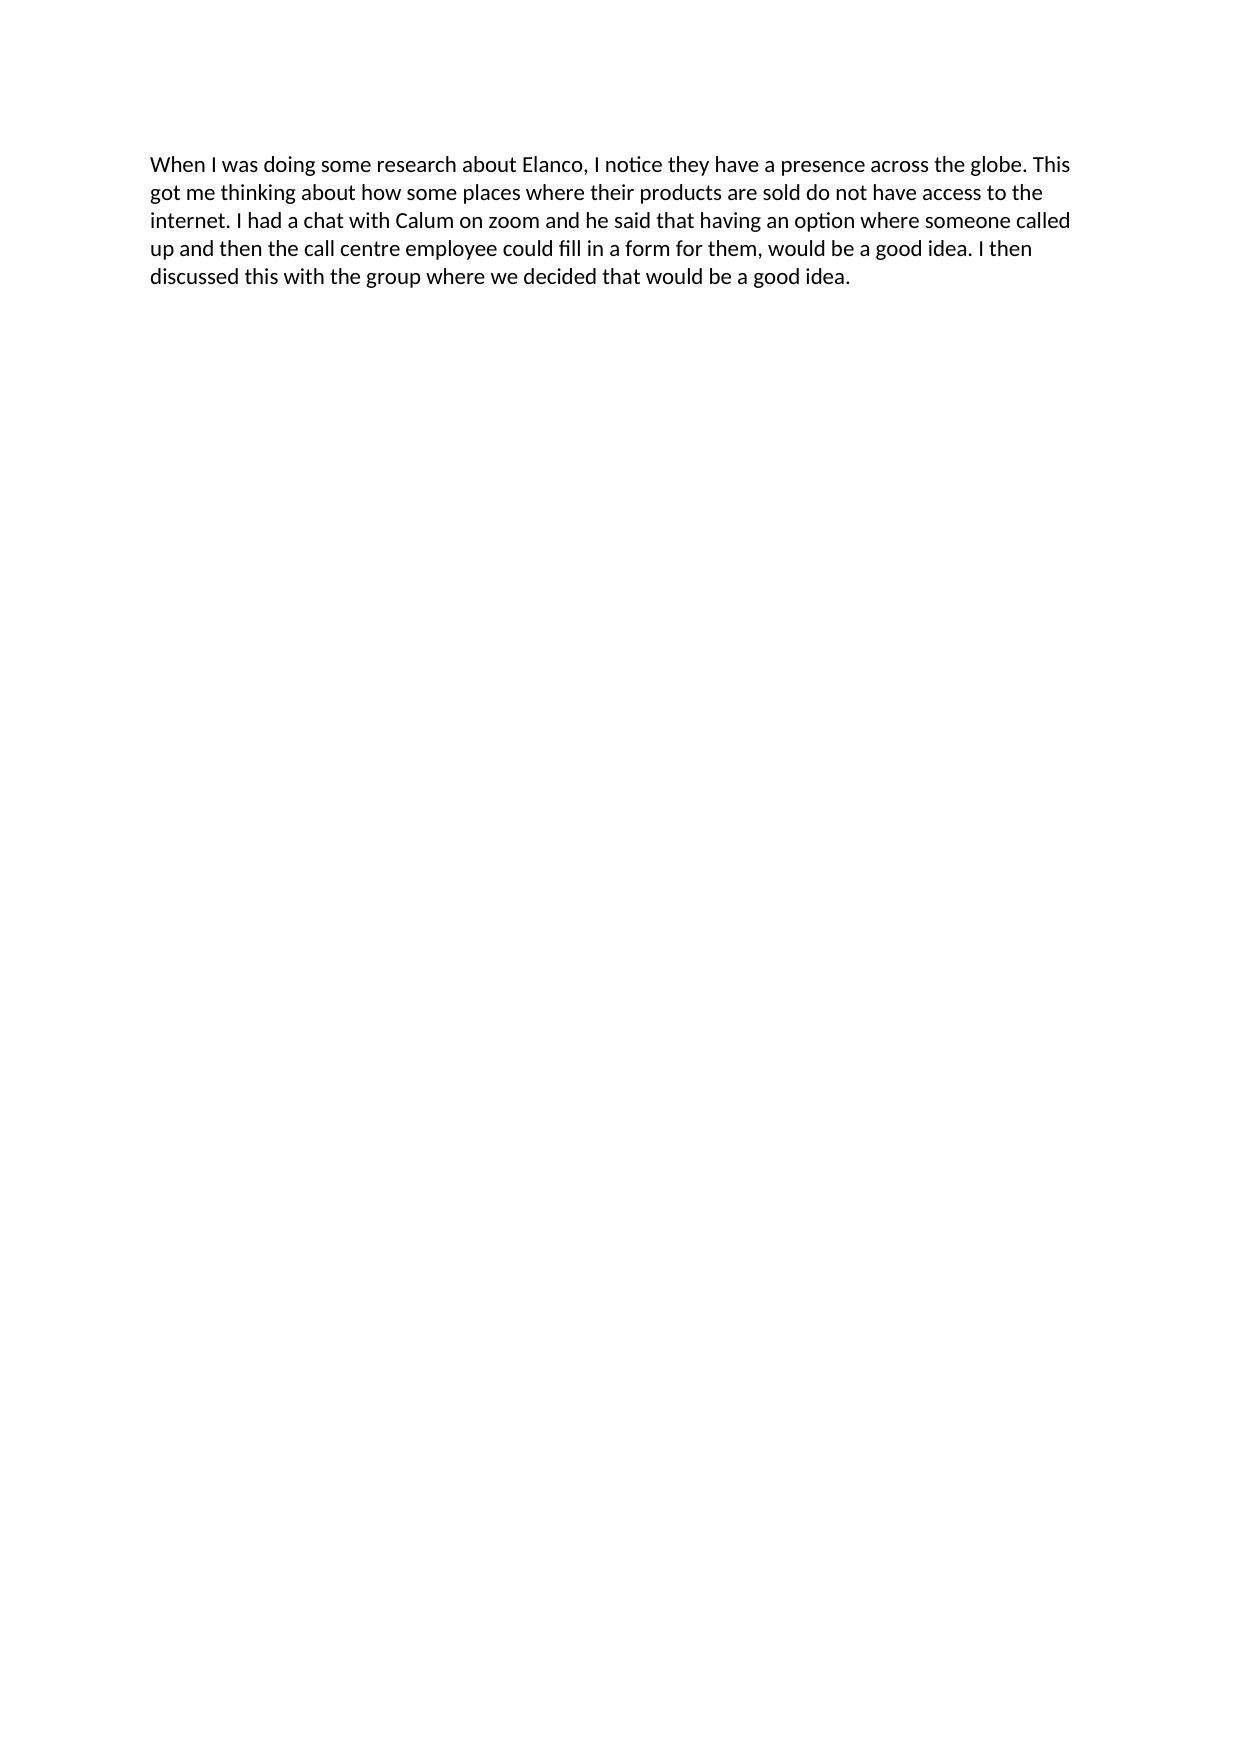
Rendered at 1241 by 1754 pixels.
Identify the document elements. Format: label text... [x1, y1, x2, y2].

text When I was doing some research about Elanco, I notice they have a presence across the globe. This got me thinking about how some places where their products are sold do not have access to the internet. I had a chat with Calum on zoom and he said that having an option where someone called up and then the call centre employee could fill in a form for them, would be a good idea. I then discussed this with the group where we decided that would be a good idea. [150, 150, 1090, 290]
